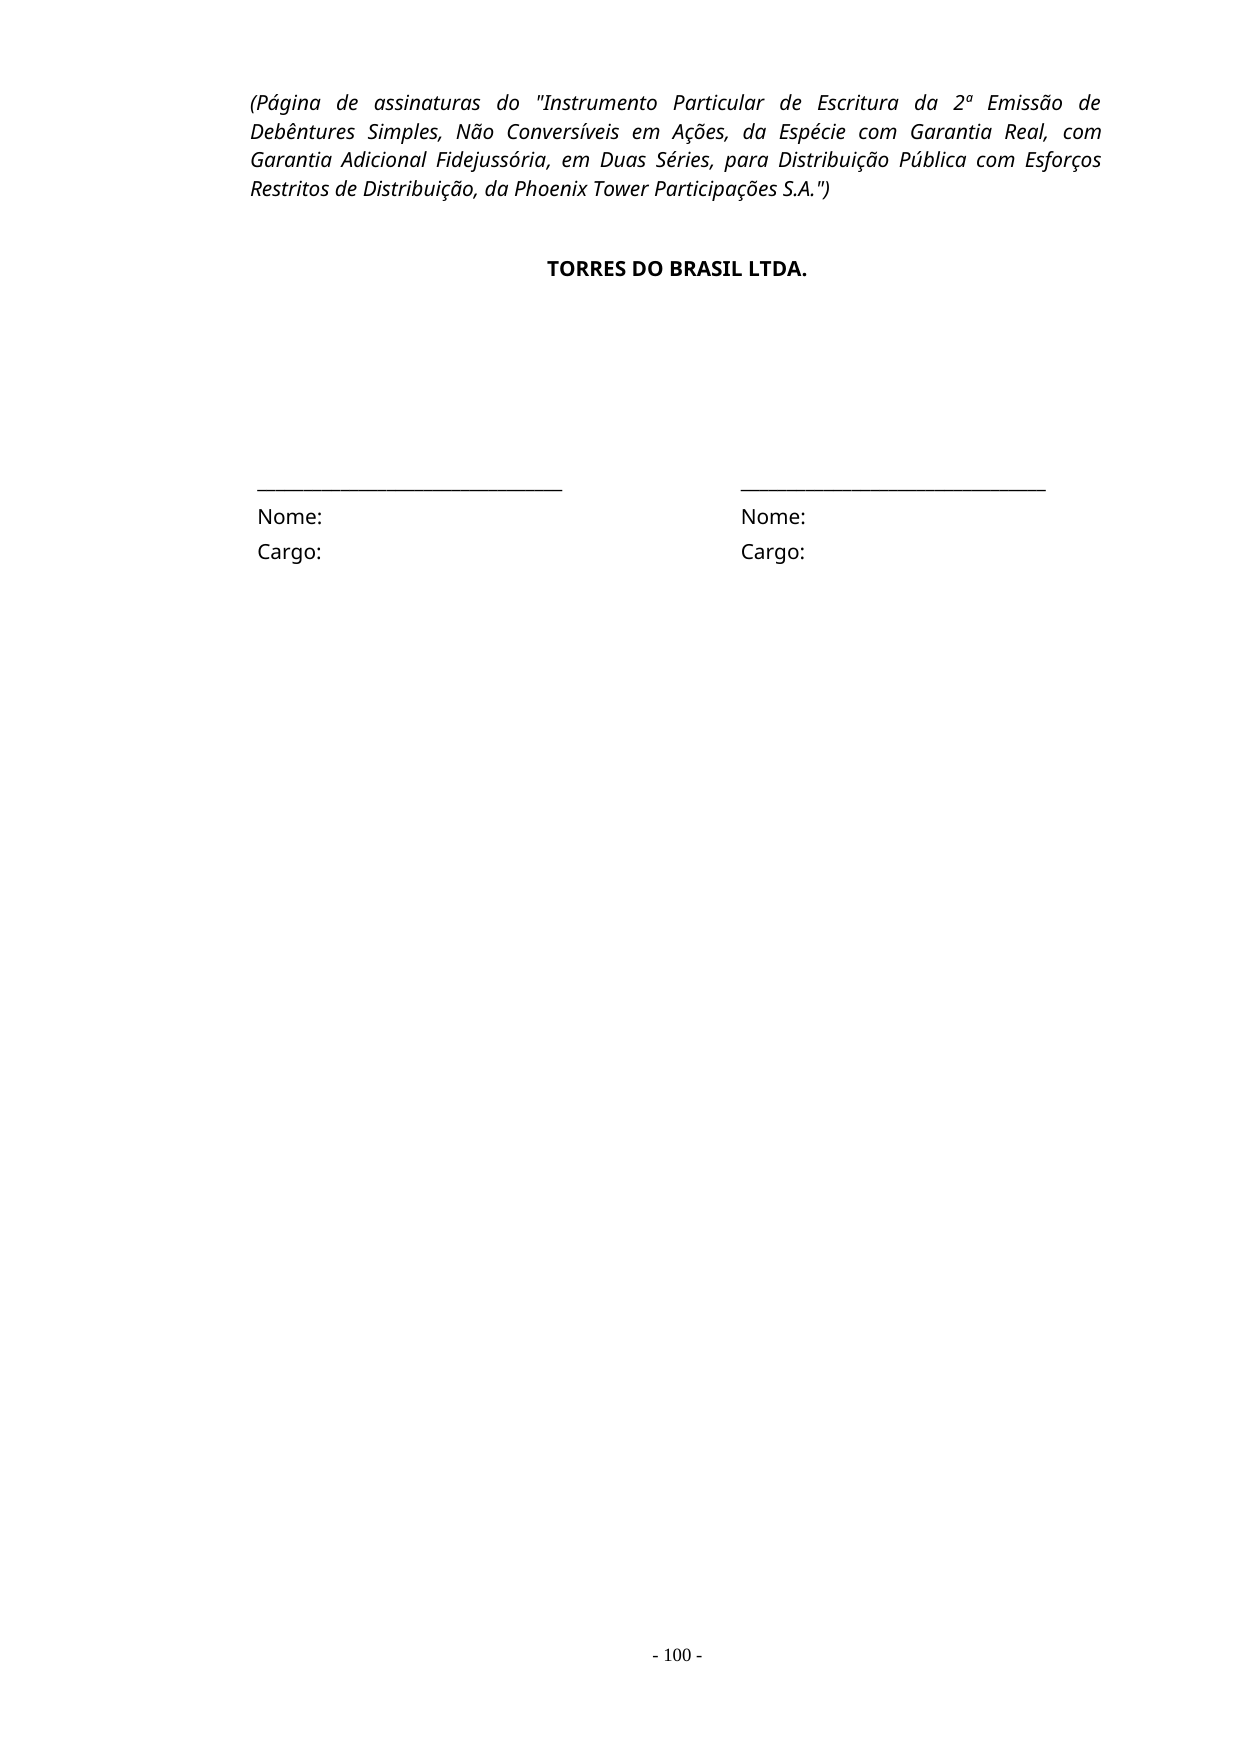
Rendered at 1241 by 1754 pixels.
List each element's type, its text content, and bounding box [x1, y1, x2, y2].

text TORRES DO BRASIL LTDA. [250, 248, 1104, 283]
table_cell Nome: [250, 496, 733, 531]
table_cell Cargo: [250, 531, 733, 567]
table_header _________________________________ [733, 461, 1217, 496]
table_cell Nome: [733, 496, 1217, 531]
table_cell Cargo: [733, 531, 1217, 567]
table_header _________________________________ [250, 461, 733, 496]
